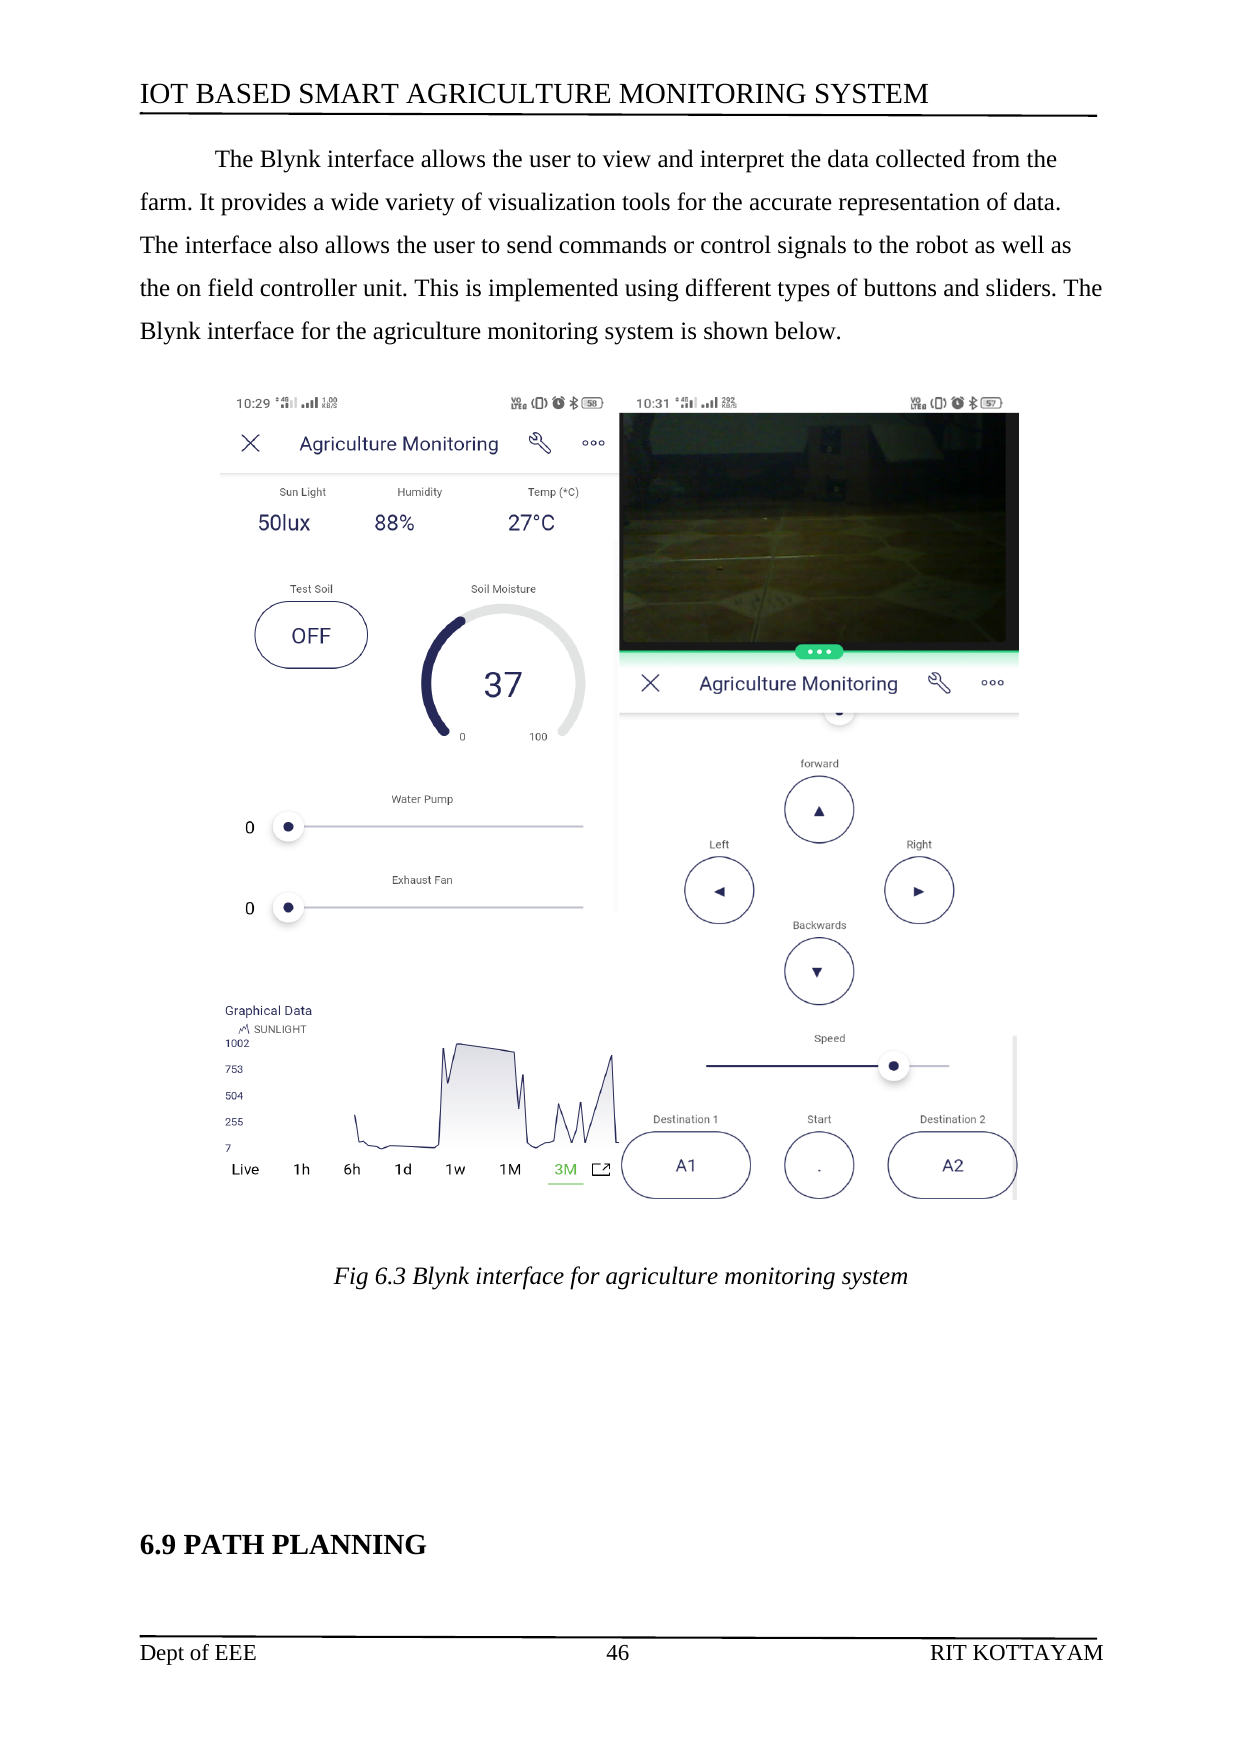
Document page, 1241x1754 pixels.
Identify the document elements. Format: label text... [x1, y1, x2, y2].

text 6.9 PATH PLANNING [139, 1527, 1105, 1561]
text Fig 6.3 Blynk interface for agriculture monitoring system [139, 1261, 1105, 1289]
text The Blynk interface allows the user to view and interpret the data collected from the farm. It provides a wide variety of visualization tools for the accurate representation of data. The interface also allows the user to send commands or control signals to the robot as well as the on field controller unit. This is implemented using different types of buttons and sliders. The Blynk interface for the agriculture monitoring system is shown below. [139, 144, 1105, 345]
picture [219, 384, 1019, 1203]
